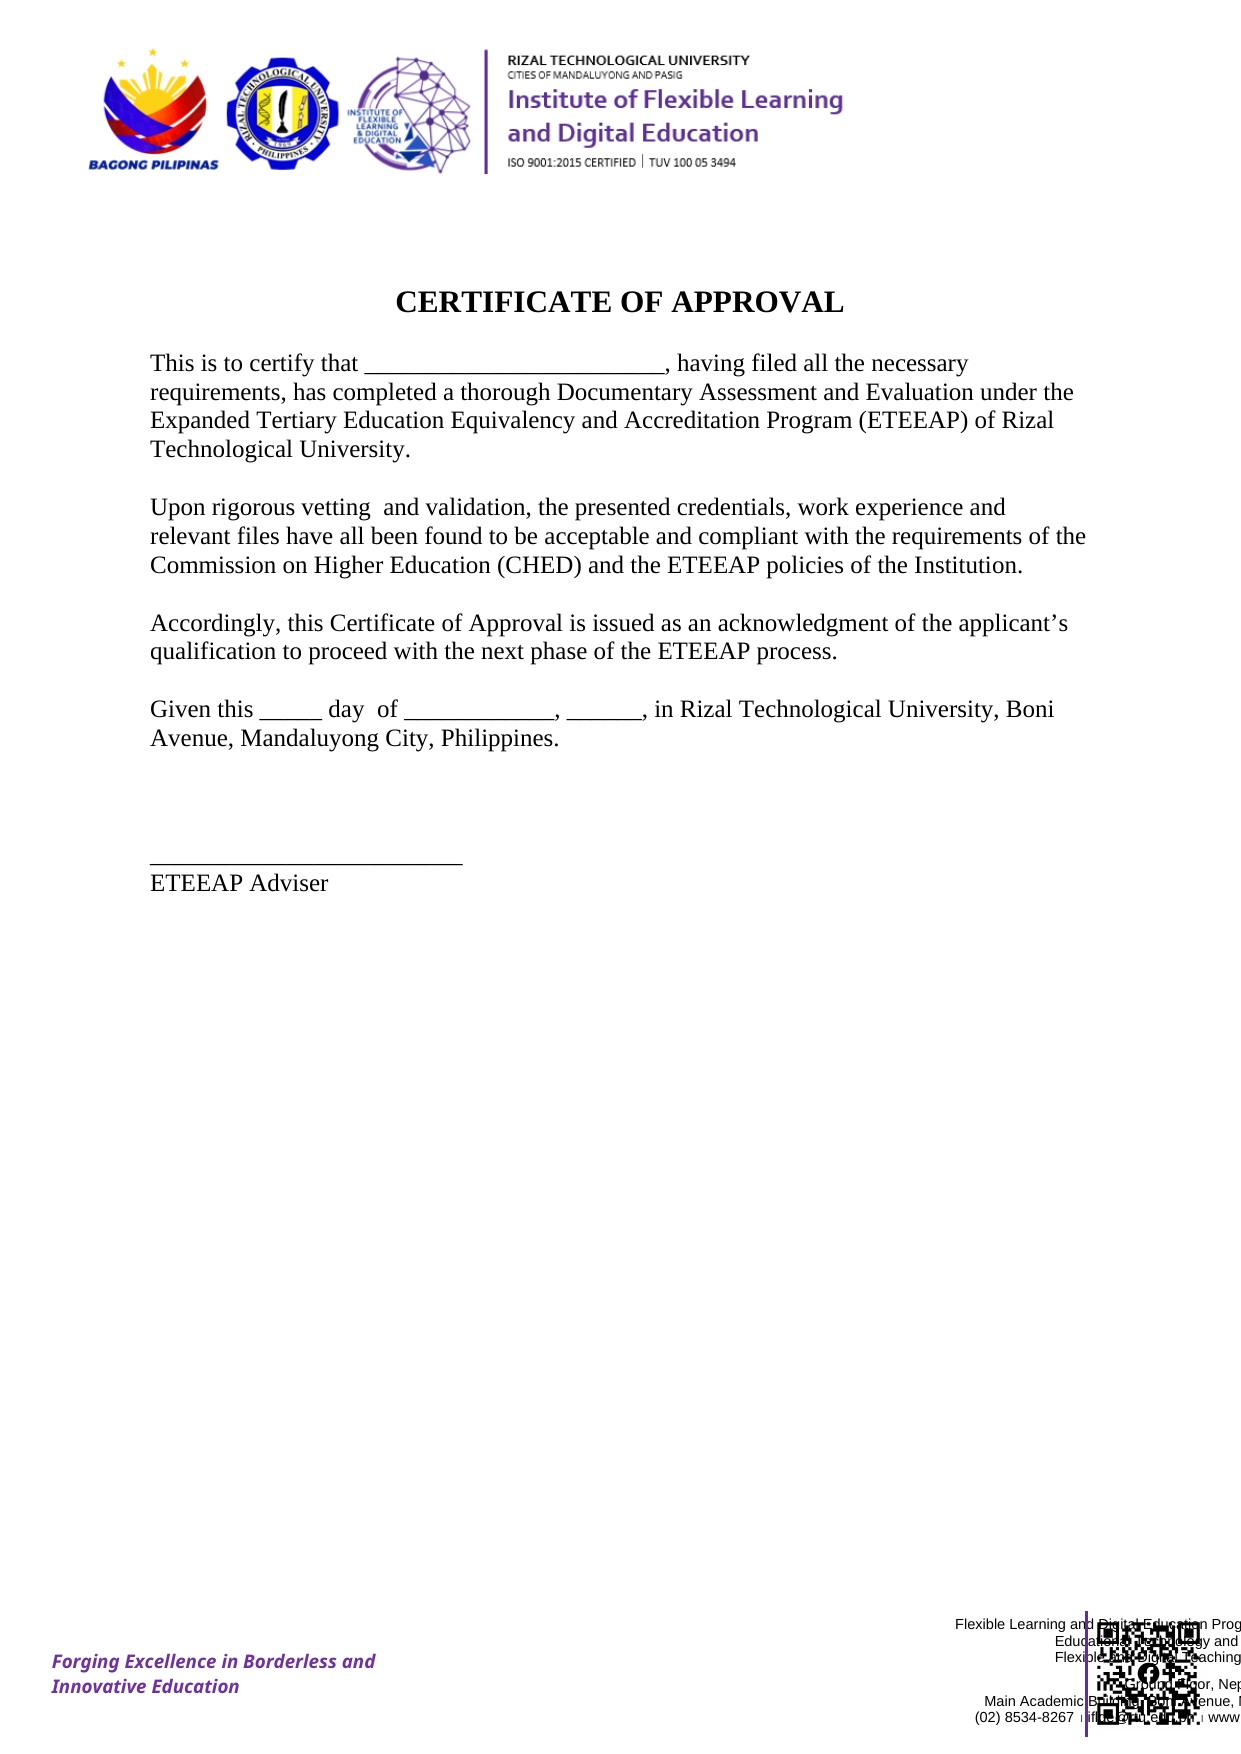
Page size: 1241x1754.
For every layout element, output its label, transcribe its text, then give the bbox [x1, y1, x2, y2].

text Accordingly, this Certificate of Approval is issued as an acknowledgment of the applicant’s qualification to proceed with the next phase of the ETEEAP process. [150, 608, 1090, 665]
text CERTIFICATE OF APPROVAL [150, 283, 1090, 319]
text This is to certify that ________________________, having filed all the necessary requirements, has completed a thorough Documentary Assessment and Evaluation under the Expanded Tertiary Education Equivalency and Accreditation Program (ETEEAP) of Rizal Technological University. [150, 348, 1090, 463]
picture [85, 41, 858, 174]
text Given this _____ day of ____________, ______, in Rizal Technological University, Boni Avenue, Mandaluyong City, Philippines. [150, 694, 1090, 752]
text Upon rigorous vetting and validation, the presented credentials, work experience and relevant files have all been found to be acceptable and compliant with the requirements of the Commission on Higher Education (CHED) and the ETEEAP policies of the Institution. [150, 492, 1090, 578]
picture [1091, 1616, 1206, 1731]
text _________________________ ETEEAP Adviser [150, 839, 1090, 896]
